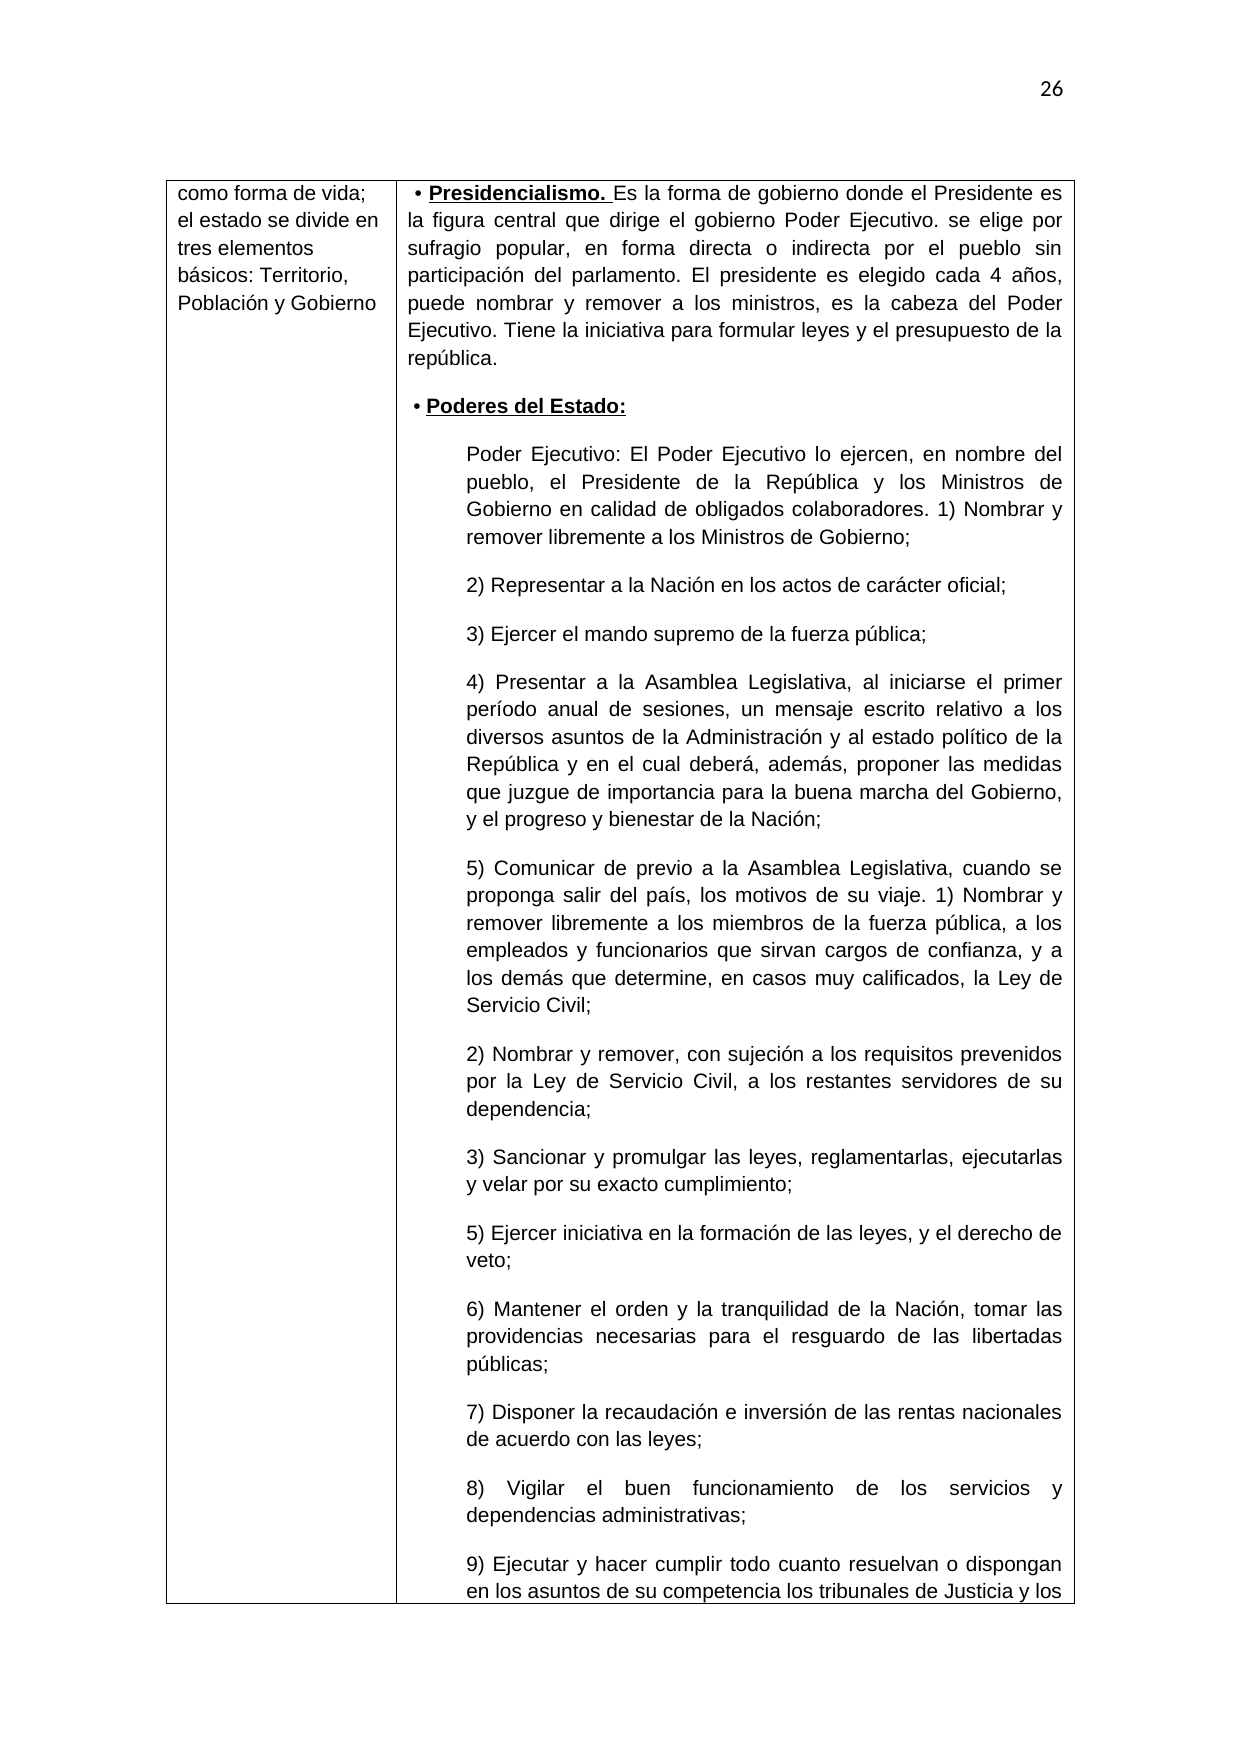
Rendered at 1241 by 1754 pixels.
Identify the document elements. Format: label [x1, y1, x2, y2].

table_cell [397, 181, 1074, 1603]
table_cell [167, 181, 396, 1603]
